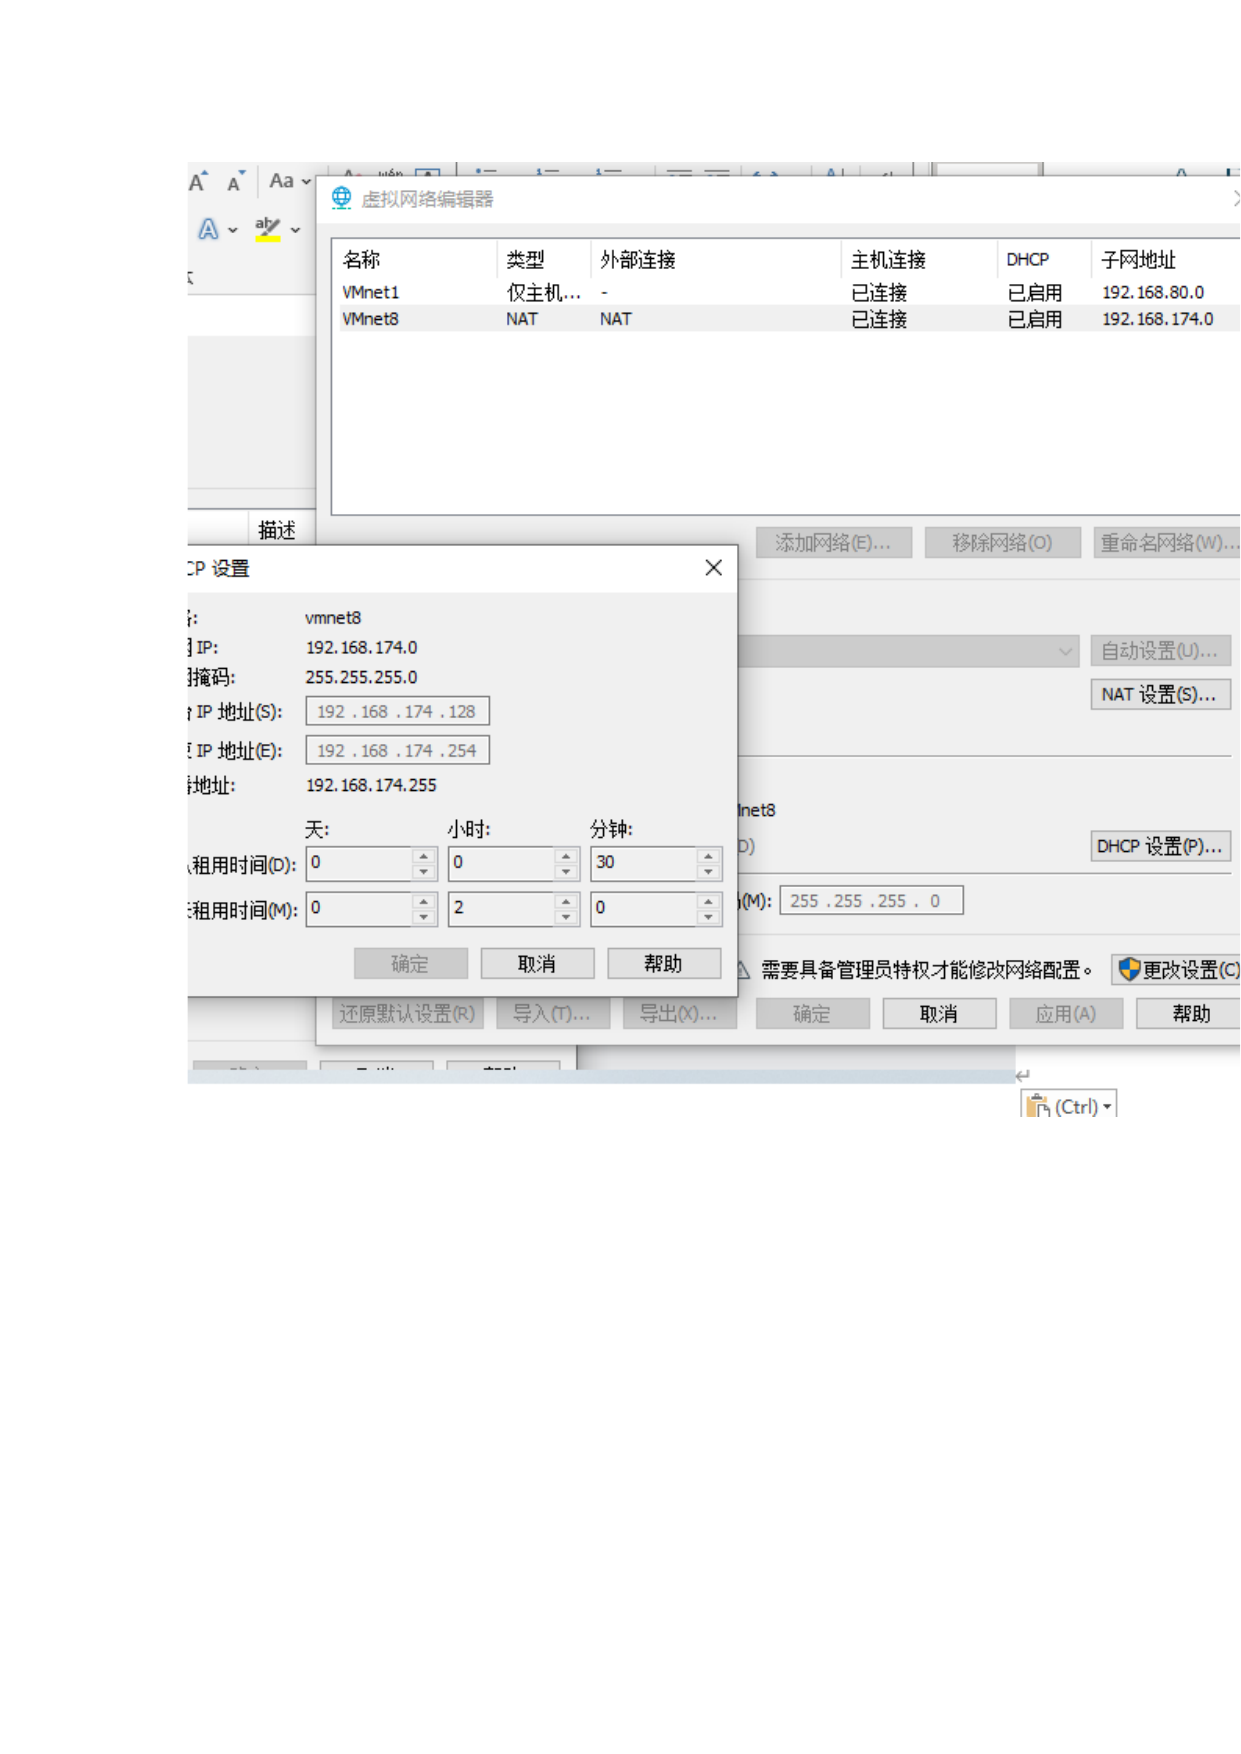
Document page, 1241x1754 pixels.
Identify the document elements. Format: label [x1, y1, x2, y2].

picture [187, 162, 1241, 1117]
